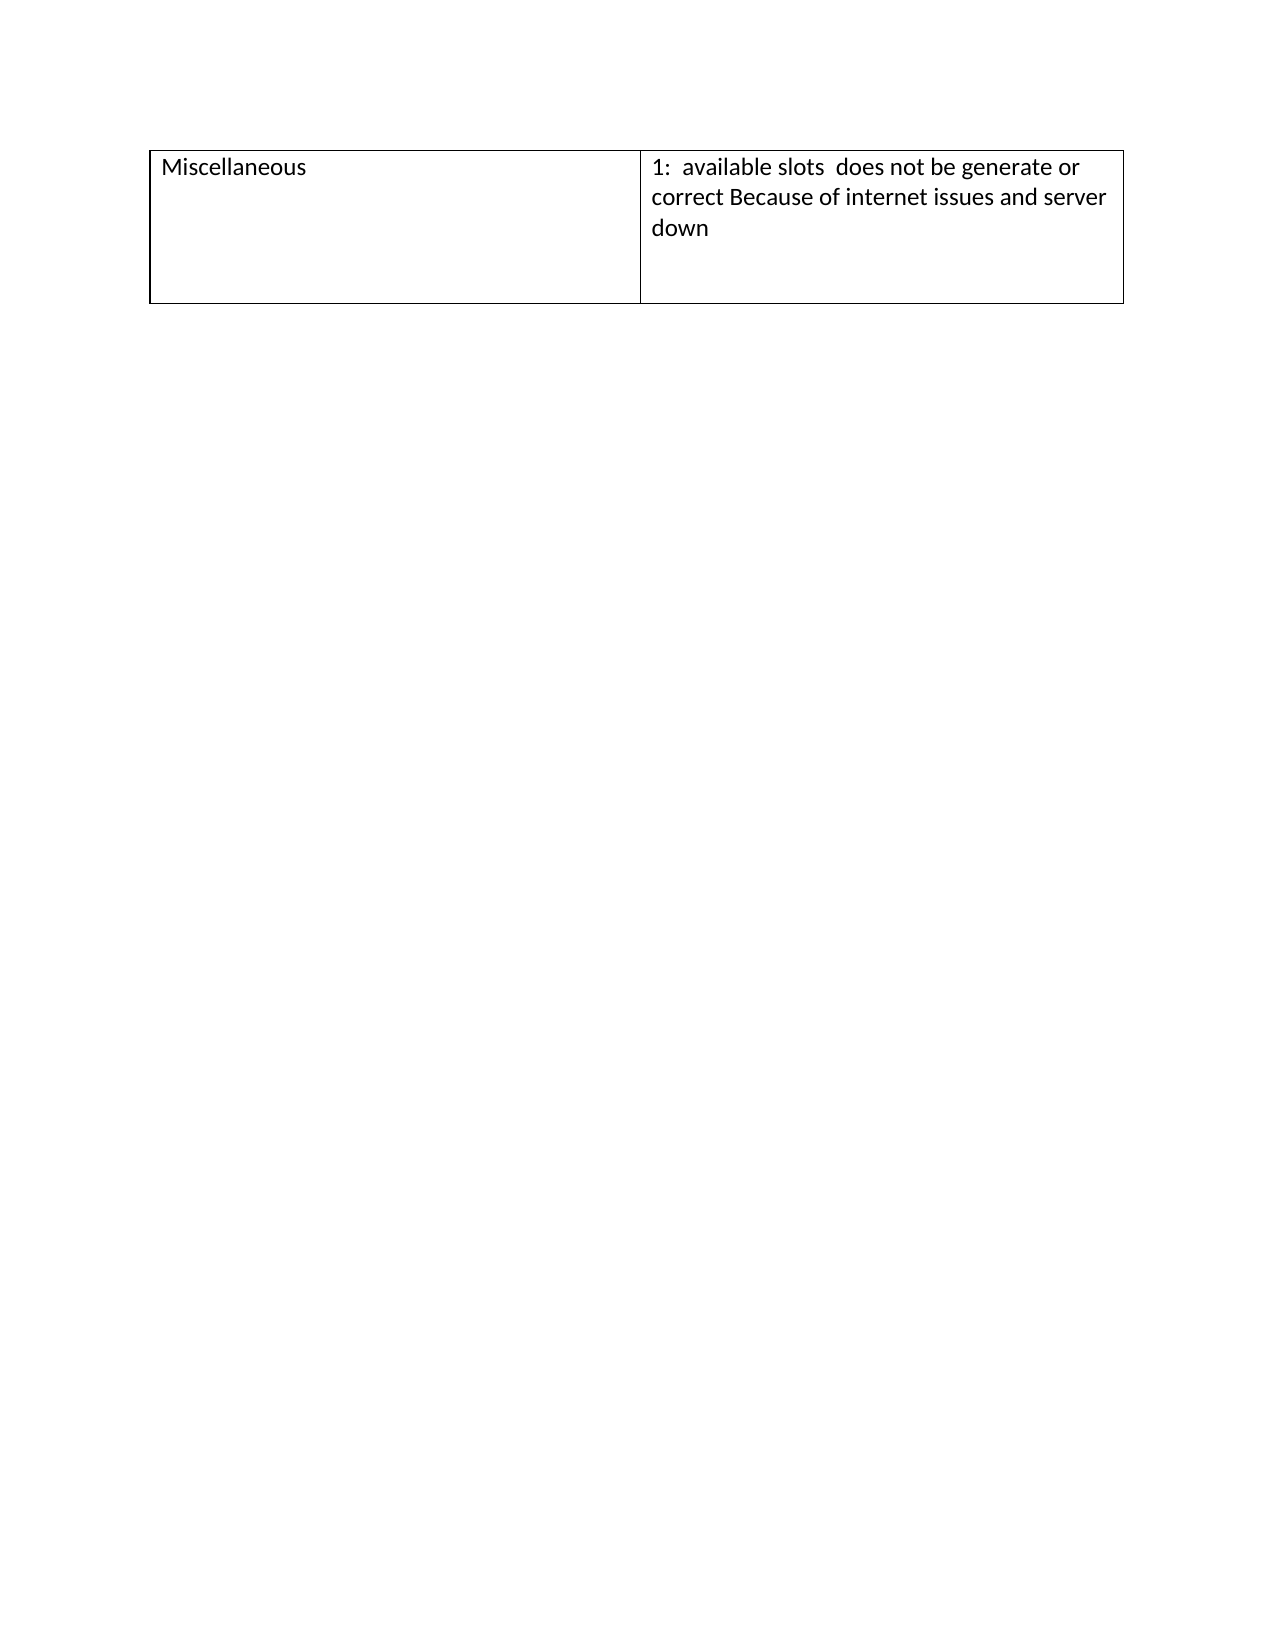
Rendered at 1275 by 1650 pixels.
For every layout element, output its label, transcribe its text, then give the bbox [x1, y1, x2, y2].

table_cell Miscellaneous [151, 151, 640, 303]
table_cell 1: available slots does not be generate or correct Because of internet issues and server down [641, 151, 1123, 303]
